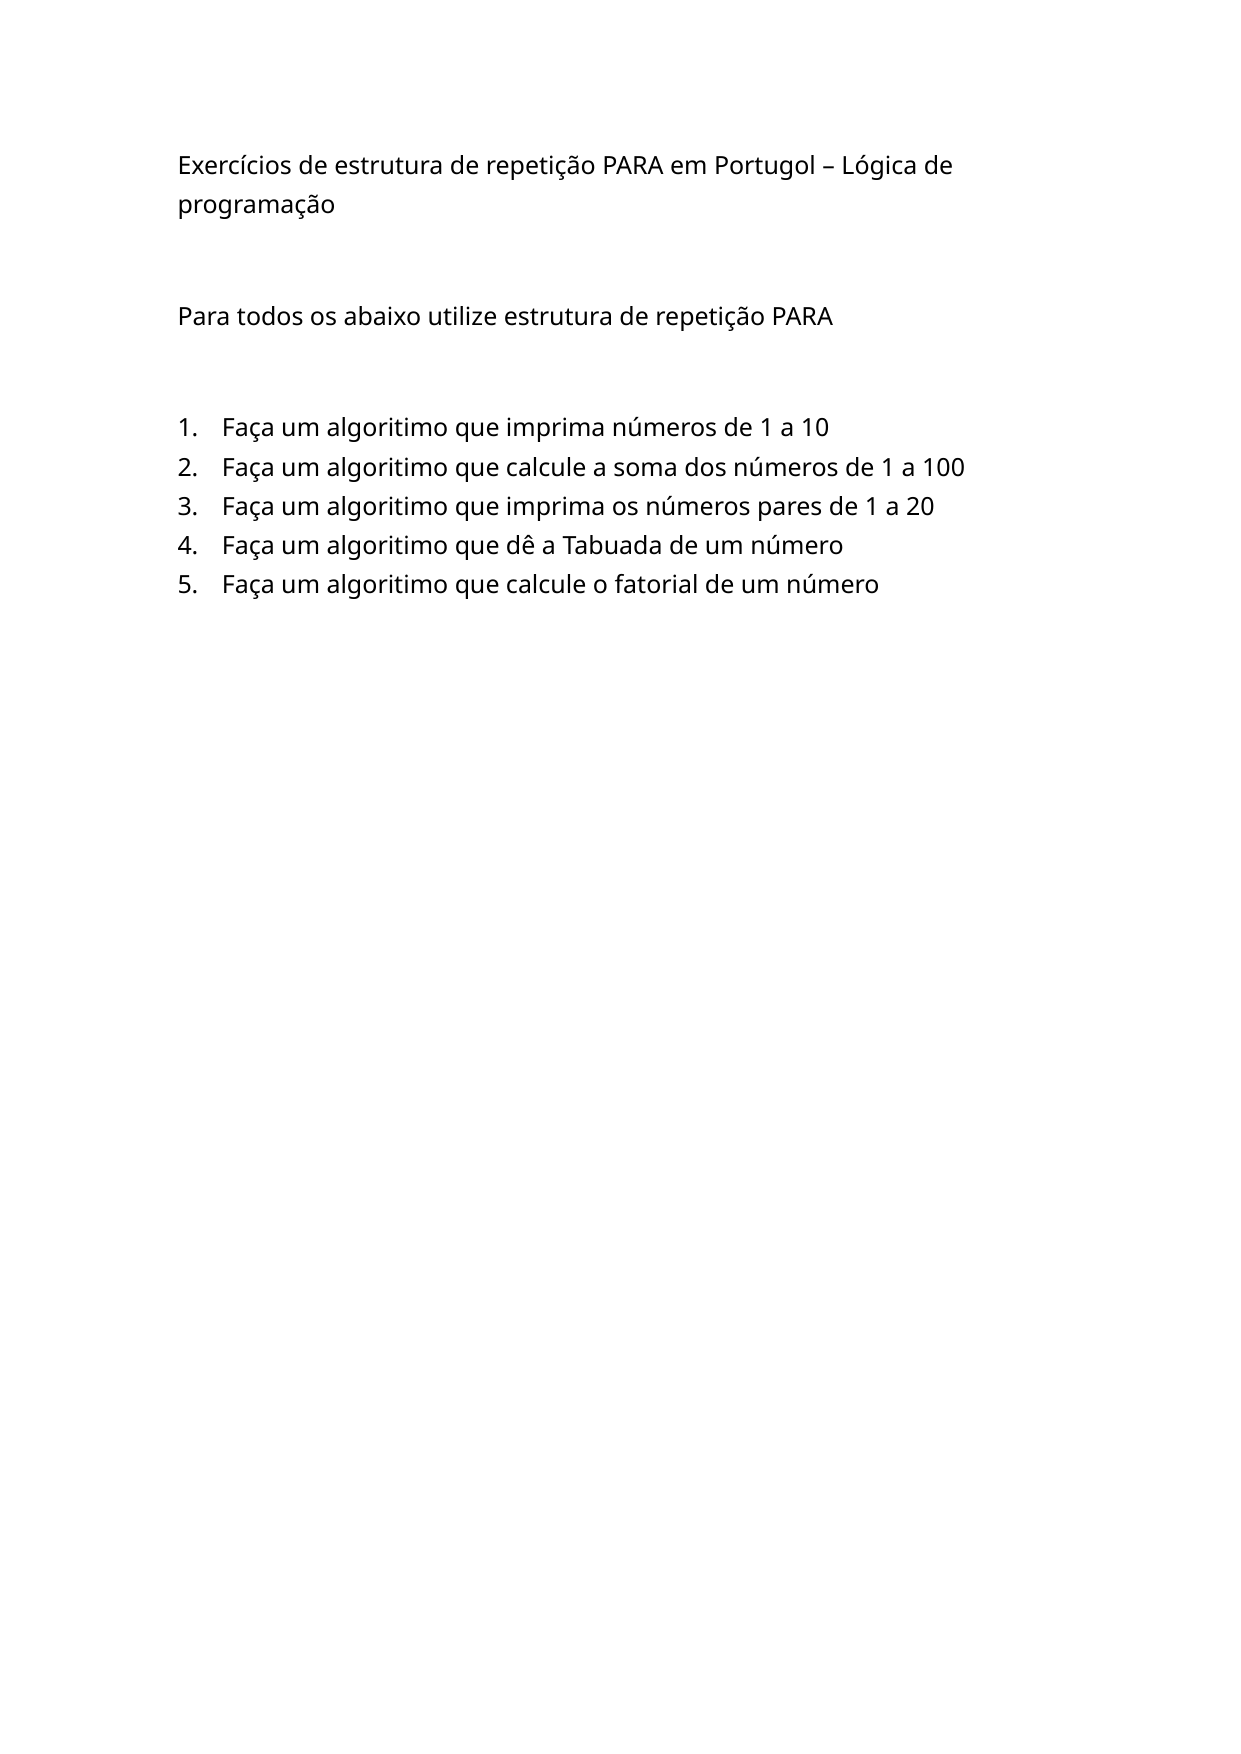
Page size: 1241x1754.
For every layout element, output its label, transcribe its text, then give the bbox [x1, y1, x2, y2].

text Para todos os abaixo utilize estrutura de repetição PARA [177, 298, 1063, 332]
list Faça um algoritimo que imprima números de 1 a 10 [177, 410, 1063, 444]
text Exercícios de estrutura de repetição PARA em Portugol – Lógica de programação [177, 148, 1063, 221]
list Faça um algoritimo que calcule o fatorial de um número [177, 567, 1063, 601]
list Faça um algoritimo que imprima os números pares de 1 a 20 [177, 488, 1063, 522]
list Faça um algoritimo que calcule a soma dos números de 1 a 100 [177, 449, 1063, 483]
list Faça um algoritimo que dê a Tabuada de um número [177, 528, 1063, 562]
